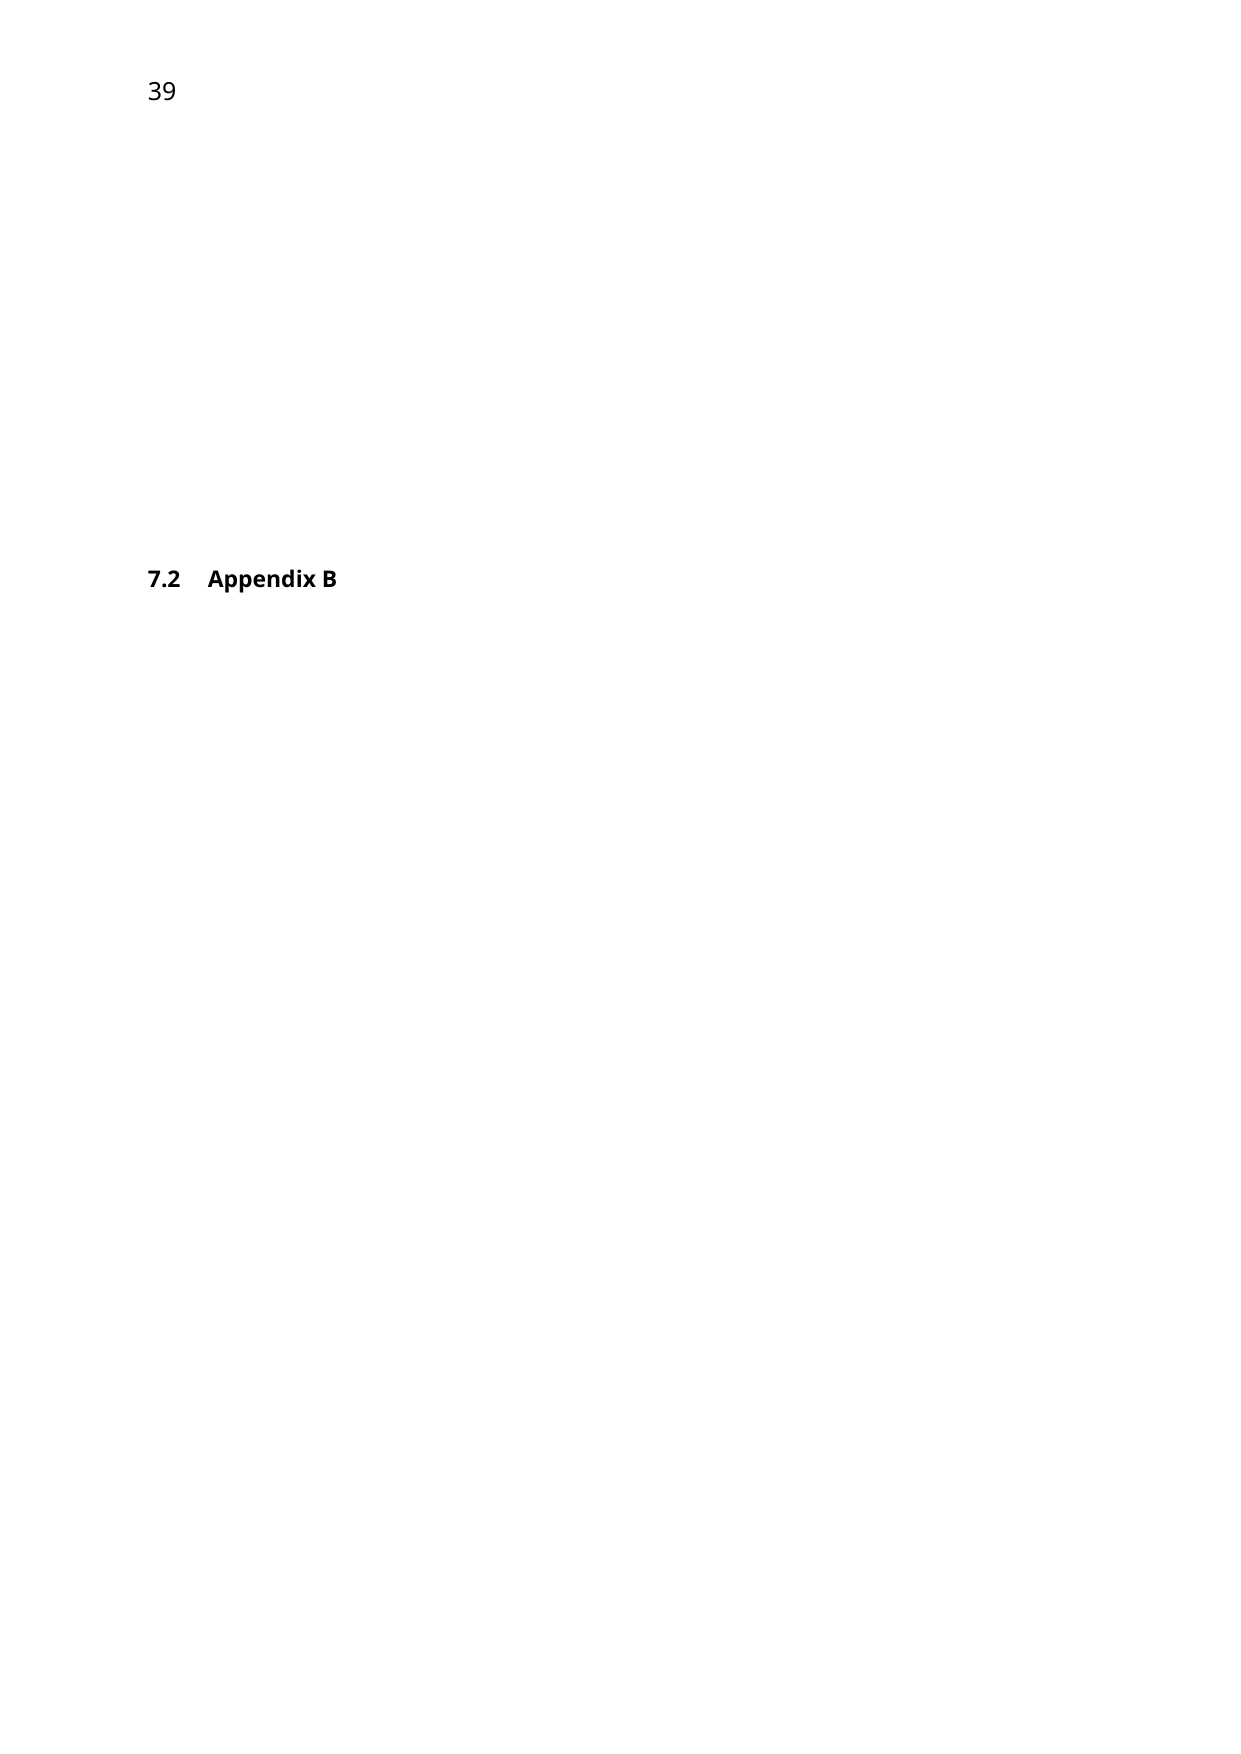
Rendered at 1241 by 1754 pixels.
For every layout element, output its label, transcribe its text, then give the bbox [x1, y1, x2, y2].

subtitle Appendix B [148, 562, 1092, 594]
